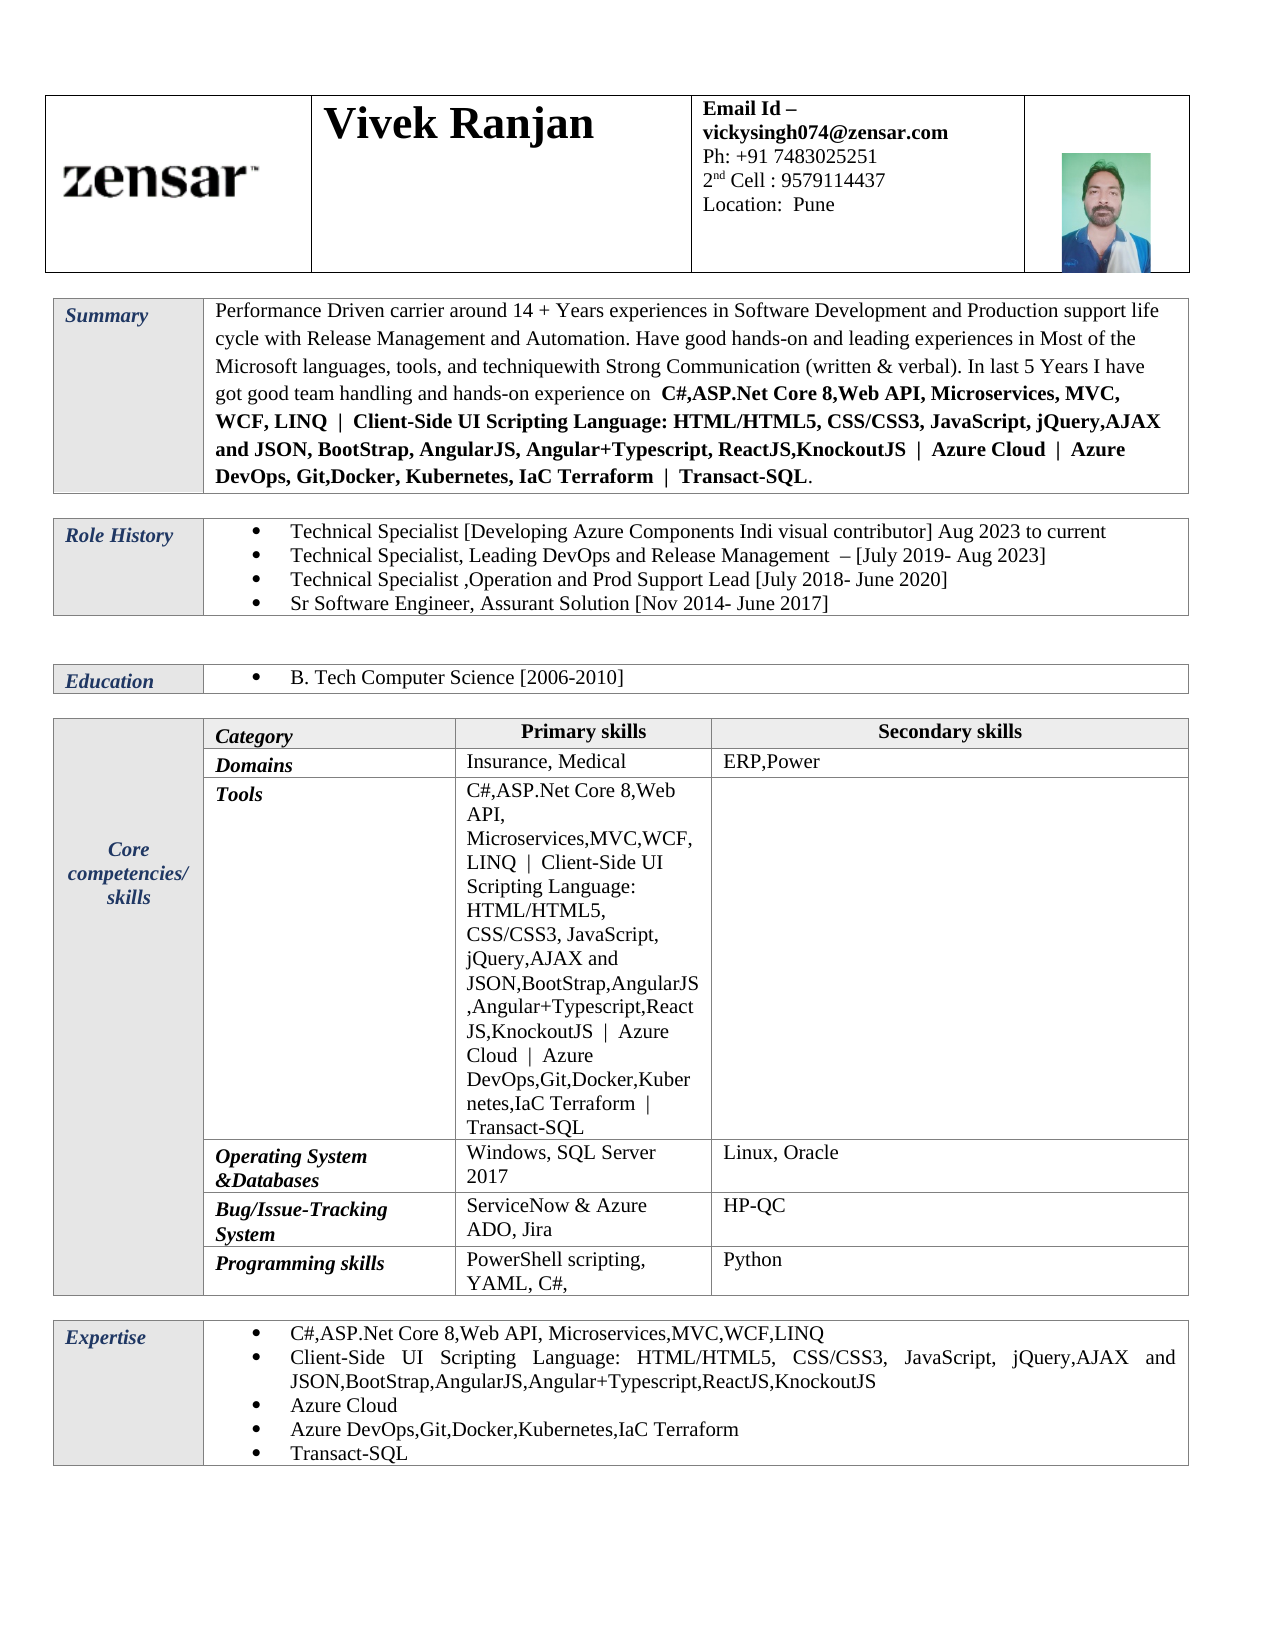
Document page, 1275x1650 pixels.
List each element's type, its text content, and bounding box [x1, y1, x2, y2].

table_header Education [54, 665, 203, 693]
table_header [1051, 96, 1189, 272]
table_header Expertise [54, 1321, 203, 1465]
table_cell Bug/Issue-Tracking System [204, 1193, 455, 1246]
table_cell HP-QC [712, 1193, 1188, 1246]
table_header Primary skills [456, 719, 711, 748]
table_header Vivek Ranjan [312, 96, 691, 272]
table_header Core competencies/skills [54, 719, 203, 1295]
table_cell ServiceNow & Azure ADO, Jira [456, 1193, 711, 1246]
table_header B. Tech Computer Science [2006-2010] [204, 665, 1188, 693]
table_header Role History [54, 519, 203, 615]
table_header Performance Driven carrier around 14 + Years experiences in Software Development and Production support life cycle with Release Management and Automation. Have good hands-on and leading experiences in Most of the Microsoft languages, tools, and techniquewith Strong Communication (written & verbal). In last 5 Years I have got good team handling and hands-on experience on C#,ASP.Net Core 8,Web API, Microservices, MVC, WCF, LINQ | Client-Side UI Scripting Language: HTML/HTML5, CSS/CSS3, JavaScript, jQuery,AJAX and JSON, BootStrap, AngularJS, Angular+Typescript, ReactJS,KnockoutJS | Azure Cloud | Azure DevOps, Git,Docker, Kubernetes, IaC Terraform | Transact-SQL. [204, 299, 1188, 492]
table_cell Tools [204, 778, 455, 1139]
picture [56, 153, 266, 205]
table_header Summary [54, 299, 203, 492]
table_cell ERP,Power [712, 749, 1188, 777]
table_cell Insurance, Medical [456, 749, 711, 777]
table_header Technical Specialist [Developing Azure Components Indi visual contributor] Aug 2023 to current Technical Specialist, Leading DevOps and Release Management – [July 2019- Aug 2023] Technical Specialist ,Operation and Prod Support Lead [July 2018- June 2020] Sr Software Engineer, Assurant Solution [Nov 2014- June 2017] [204, 519, 1188, 615]
table_cell Domains [204, 749, 455, 777]
table_cell Linux, Oracle [712, 1140, 1188, 1192]
table_header Email Id – vickysingh074@zensar.com Ph: +91 7483025251 2nd Cell : 9579114437 Location: Pune [692, 96, 1024, 272]
table_header Category [204, 719, 455, 748]
table_cell Operating System &Databases [204, 1140, 455, 1192]
table_cell [712, 778, 1188, 1139]
table_cell C#,ASP.Net Core 8,Web API, Microservices,MVC,WCF,LINQ | Client-Side UI Scripting Language: HTML/HTML5, CSS/CSS3, JavaScript, jQuery,AJAX and JSON,BootStrap,AngularJS,Angular+Typescript,ReactJS,KnockoutJS | Azure Cloud | Azure DevOps,Git,Docker,Kubernetes,IaC Terraform | Transact-SQL [456, 778, 711, 1139]
table_cell Windows, SQL Server 2017 [456, 1140, 711, 1192]
table_header Secondary skills [712, 719, 1188, 748]
table_header C#,ASP.Net Core 8,Web API, Microservices,MVC,WCF,LINQ Client-Side UI Scripting Language: HTML/HTML5, CSS/CSS3, JavaScript, jQuery,AJAX and JSON,BootStrap,AngularJS,Angular+Typescript,ReactJS,KnockoutJS Azure Cloud Azure DevOps,Git,Docker,Kubernetes,IaC Terraform Transact-SQL [204, 1321, 1188, 1465]
table_header [1025, 96, 1051, 272]
picture [1061, 153, 1151, 273]
table_cell Programming skills [204, 1247, 455, 1295]
table_cell PowerShell scripting, YAML, C#, [456, 1247, 711, 1295]
table_header [46, 96, 311, 272]
table_cell Python [712, 1247, 1188, 1295]
